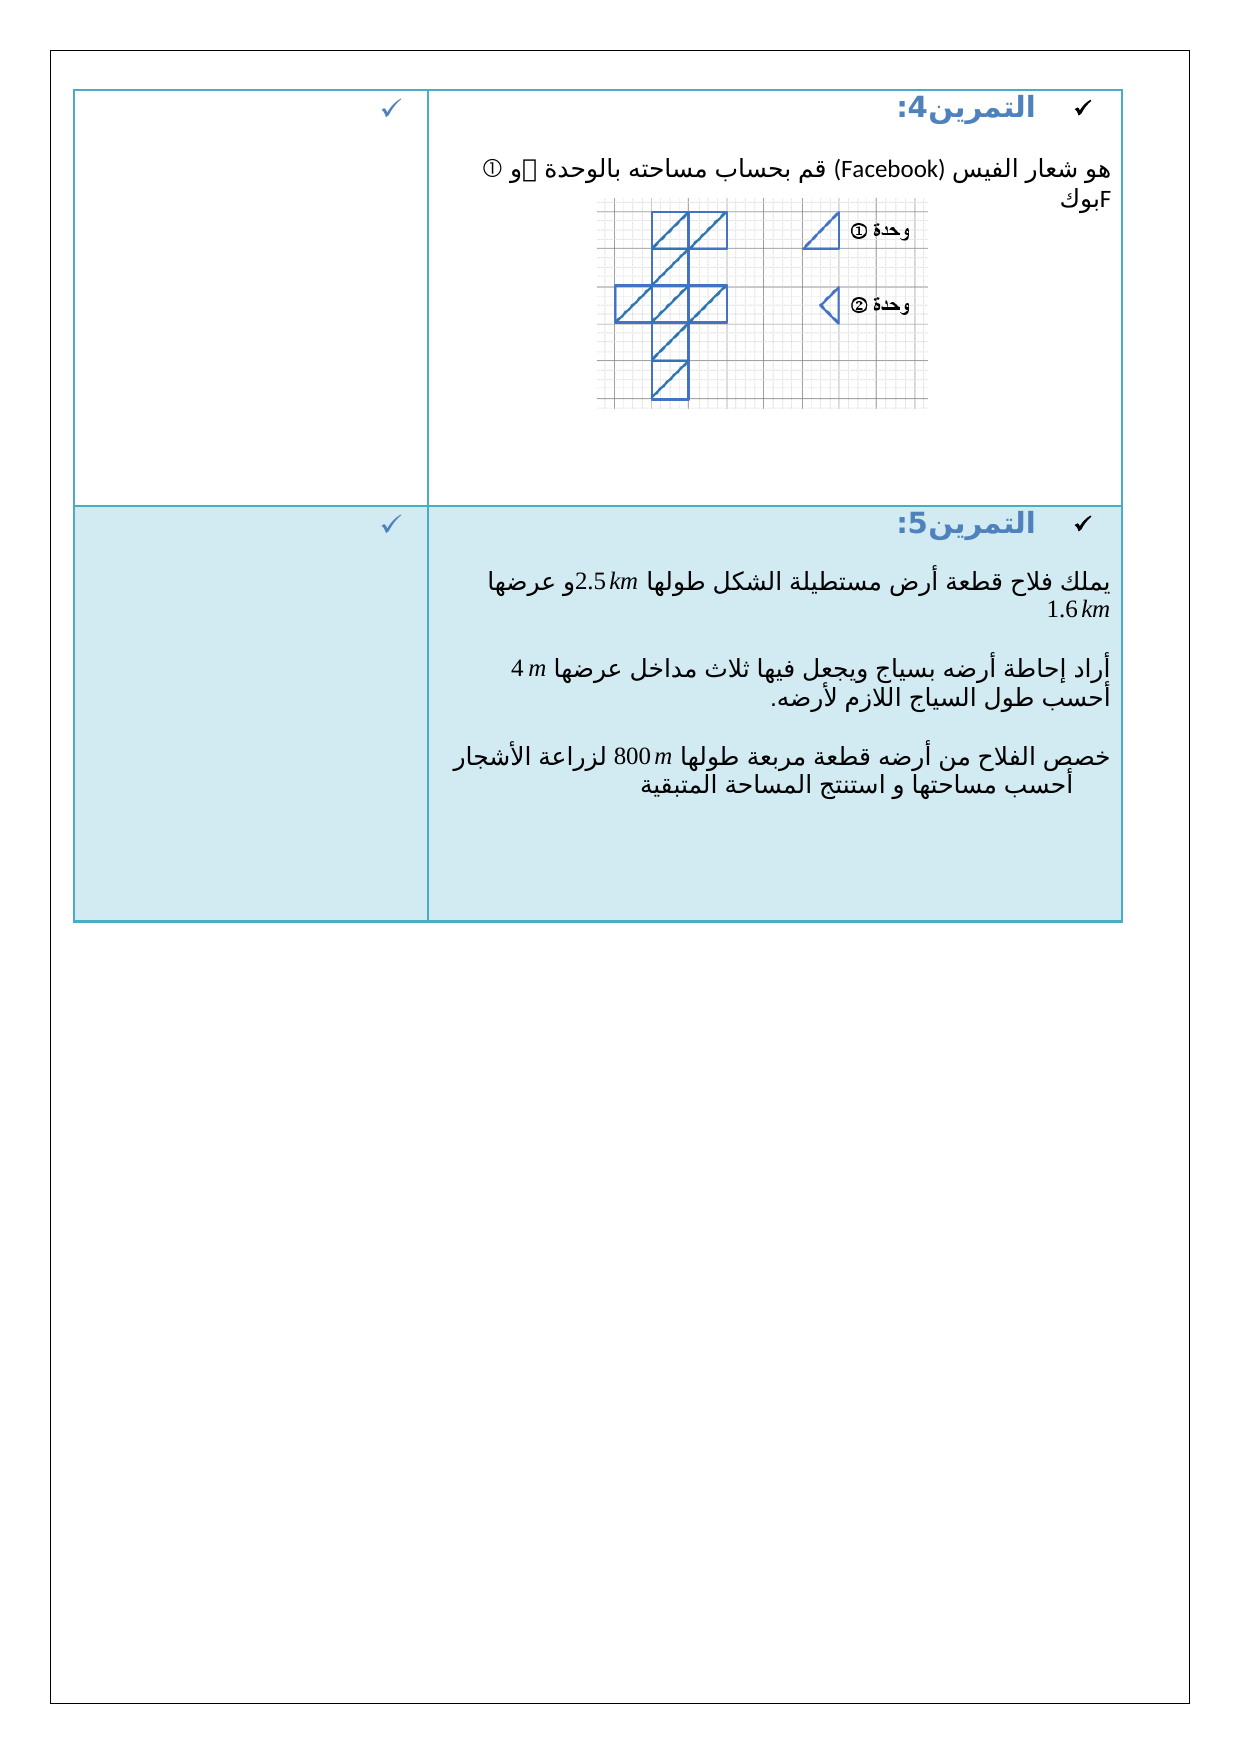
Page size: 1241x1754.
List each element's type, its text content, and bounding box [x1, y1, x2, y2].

table_cell [75, 507, 427, 920]
table_cell [75, 91, 427, 504]
table_cell التمرين4: و قم بحساب مساحته بالوحدة (Facebook) هو شعار الفيس بوكF [429, 91, 1121, 504]
table_cell التمرين5: يملك فلاح قطعة أرض مستطيلة الشكل طولها و عرضها أراد إحاطة أرضه بسياج ويجعل فيها ثلاث مداخل عرضها أحسب طول السياج اللازم لأرضه. خصص الفلاح من أرضه قطعة مربعة طولها لزراعة الأشجار أحسب مساحتها و استنتج المساحة المتبقية [429, 507, 1121, 920]
